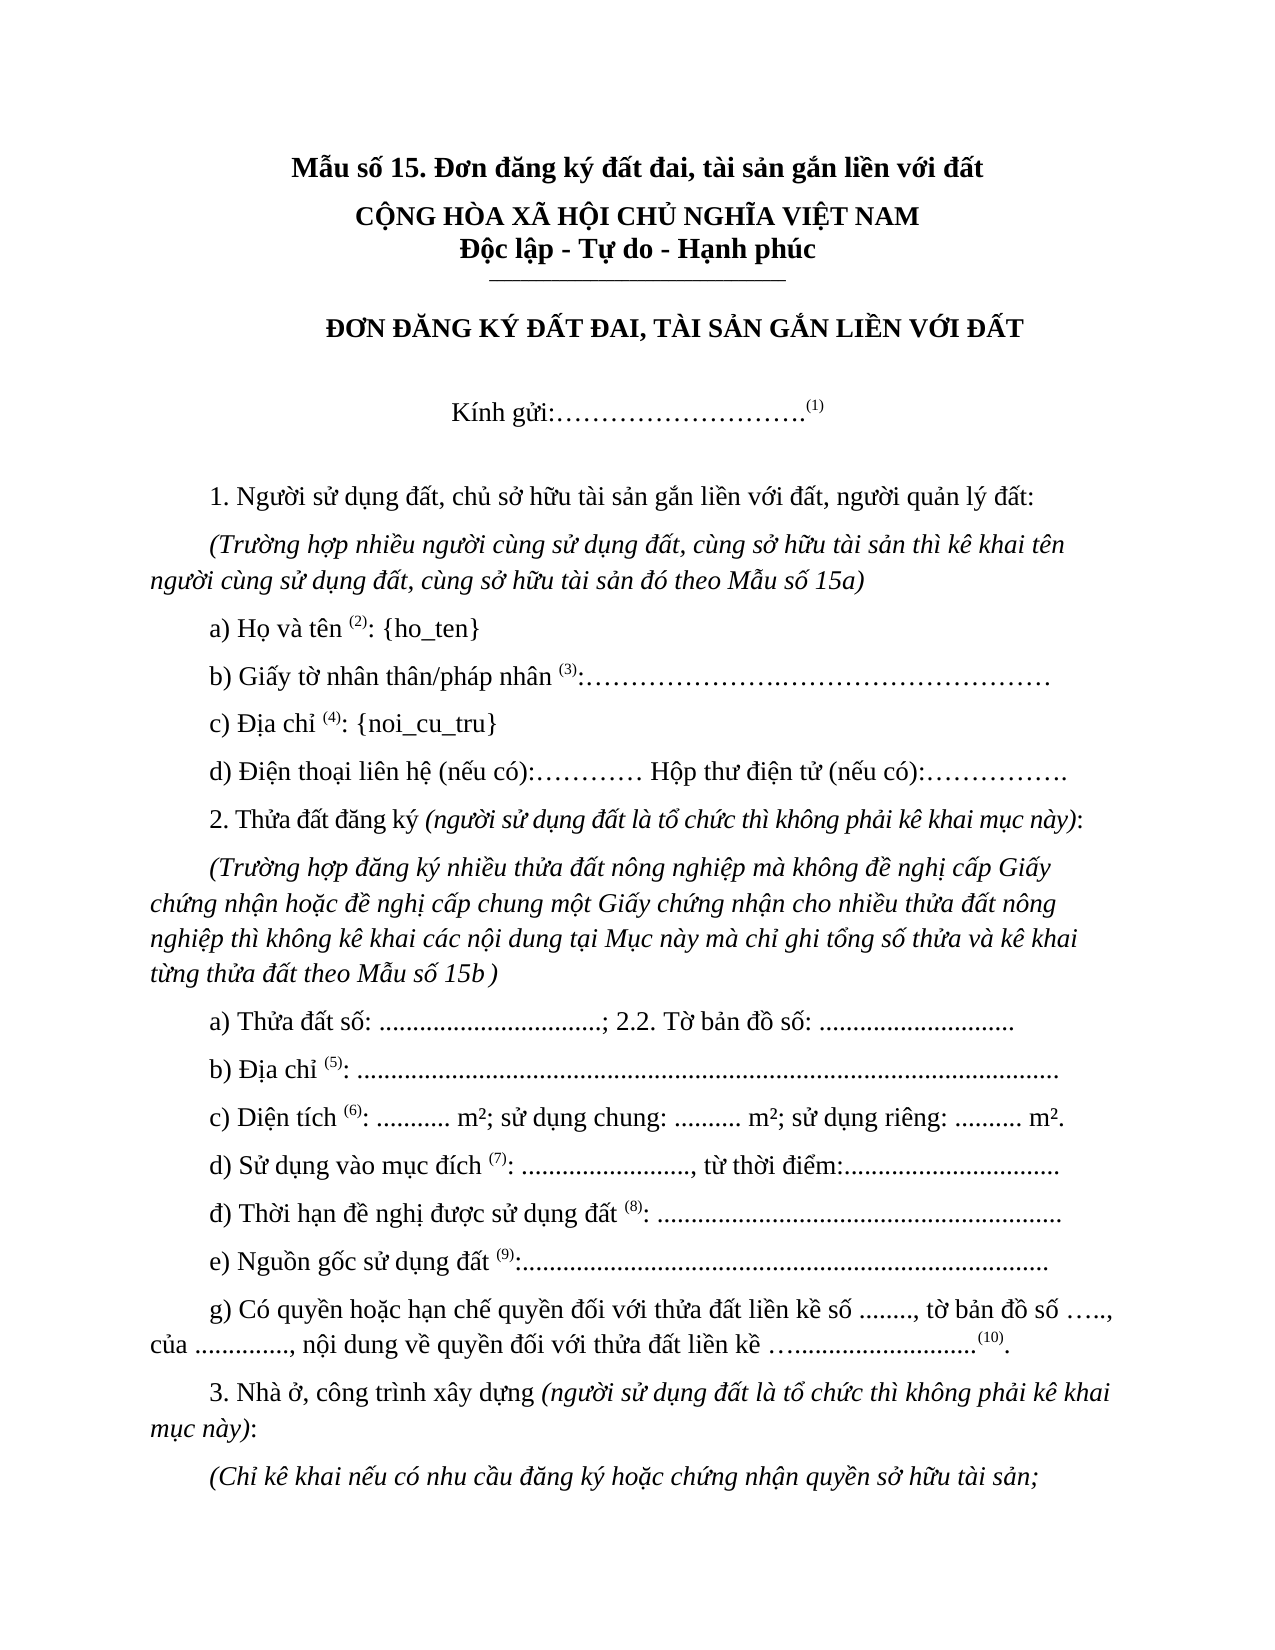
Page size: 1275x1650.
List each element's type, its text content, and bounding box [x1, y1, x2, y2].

text c) Địa chỉ (4): {noi_cu_tru} [150, 704, 1125, 740]
text (Trường hợp nhiều người cùng sử dụng đất, cùng sở hữu tài sản thì kê khai tên người cùng sử dụng đất, cùng sở hữu tài sản đó theo Mẫu số 15a) [150, 525, 1125, 596]
text đ) Thời hạn đề nghị được sử dụng đất (8): ............................................................ [150, 1194, 1125, 1229]
text 3. Nhà ở, công trình xây dựng (người sử dụng đất là tổ chức thì không phải kê khai mục này): [150, 1373, 1125, 1444]
text a) Họ và tên (2): {ho_ten} [150, 609, 1125, 644]
text 2. Thửa đất đăng ký (người sử dụng đất là tổ chức thì không phải kê khai mục này): [150, 800, 1125, 836]
text (Trường hợp đăng ký nhiều thửa đất nông nghiệp mà không đề nghị cấp Giấy chứng nhận hoặc đề nghị cấp chung một Giấy chứng nhận cho nhiều thửa đất nông nghiệp thì không kê khai các nội dung tại Mục này mà chỉ ghi tổng số thửa và kê khai từng thửa đất theo Mẫu số 15b ) [150, 848, 1125, 990]
text d) Sử dụng vào mục đích (7): ........................., từ thời điểm:................................ [150, 1146, 1125, 1182]
text e) Nguồn gốc sử dụng đất (9):.............................................................................. [150, 1242, 1125, 1277]
text CỘNG HÒA XÃ HỘI CHỦ NGHĨA VIỆT NAM Độc lập - Tự do - Hạnh phúc ______________________________________ [150, 200, 1125, 296]
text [150, 1457, 1125, 1492]
text b) Giấy tờ nhân thân/pháp nhân (3):………………….………………………… [150, 657, 1125, 692]
text ĐƠN ĐĂNG KÝ ĐẤT ĐAI, TÀI SẢN GẮN LIỀN VỚI ĐẤT [150, 309, 1125, 344]
text b) Địa chỉ (5): ........................................................................................................ [150, 1050, 1125, 1086]
text a) Thửa đất số: .................................; 2.2. Tờ bản đồ số: ............................. [150, 1002, 1125, 1038]
text c) Diện tích (6): ........... m²; sử dụng chung: .......... m²; sử dụng riêng: .......... m². [150, 1098, 1125, 1134]
text 1. Người sử dụng đất, chủ sở hữu tài sản gắn liền với đất, người quản lý đất: [150, 477, 1125, 513]
text Mẫu số 15. Đơn đăng ký đất đai, tài sản gắn liền với đất [150, 150, 1125, 183]
text d) Điện thoại liên hệ (nếu có):………… Hộp thư điện tử (nếu có):……………. [150, 752, 1125, 788]
text Kính gửi:……………………….(1) [150, 393, 1125, 428]
text g) Có quyền hoặc hạn chế quyền đối với thửa đất liền kề số ........, tờ bản đồ số ….., của .............., nội dung về quyền đối với thửa đất liền kề …...........................(10). [150, 1290, 1125, 1361]
